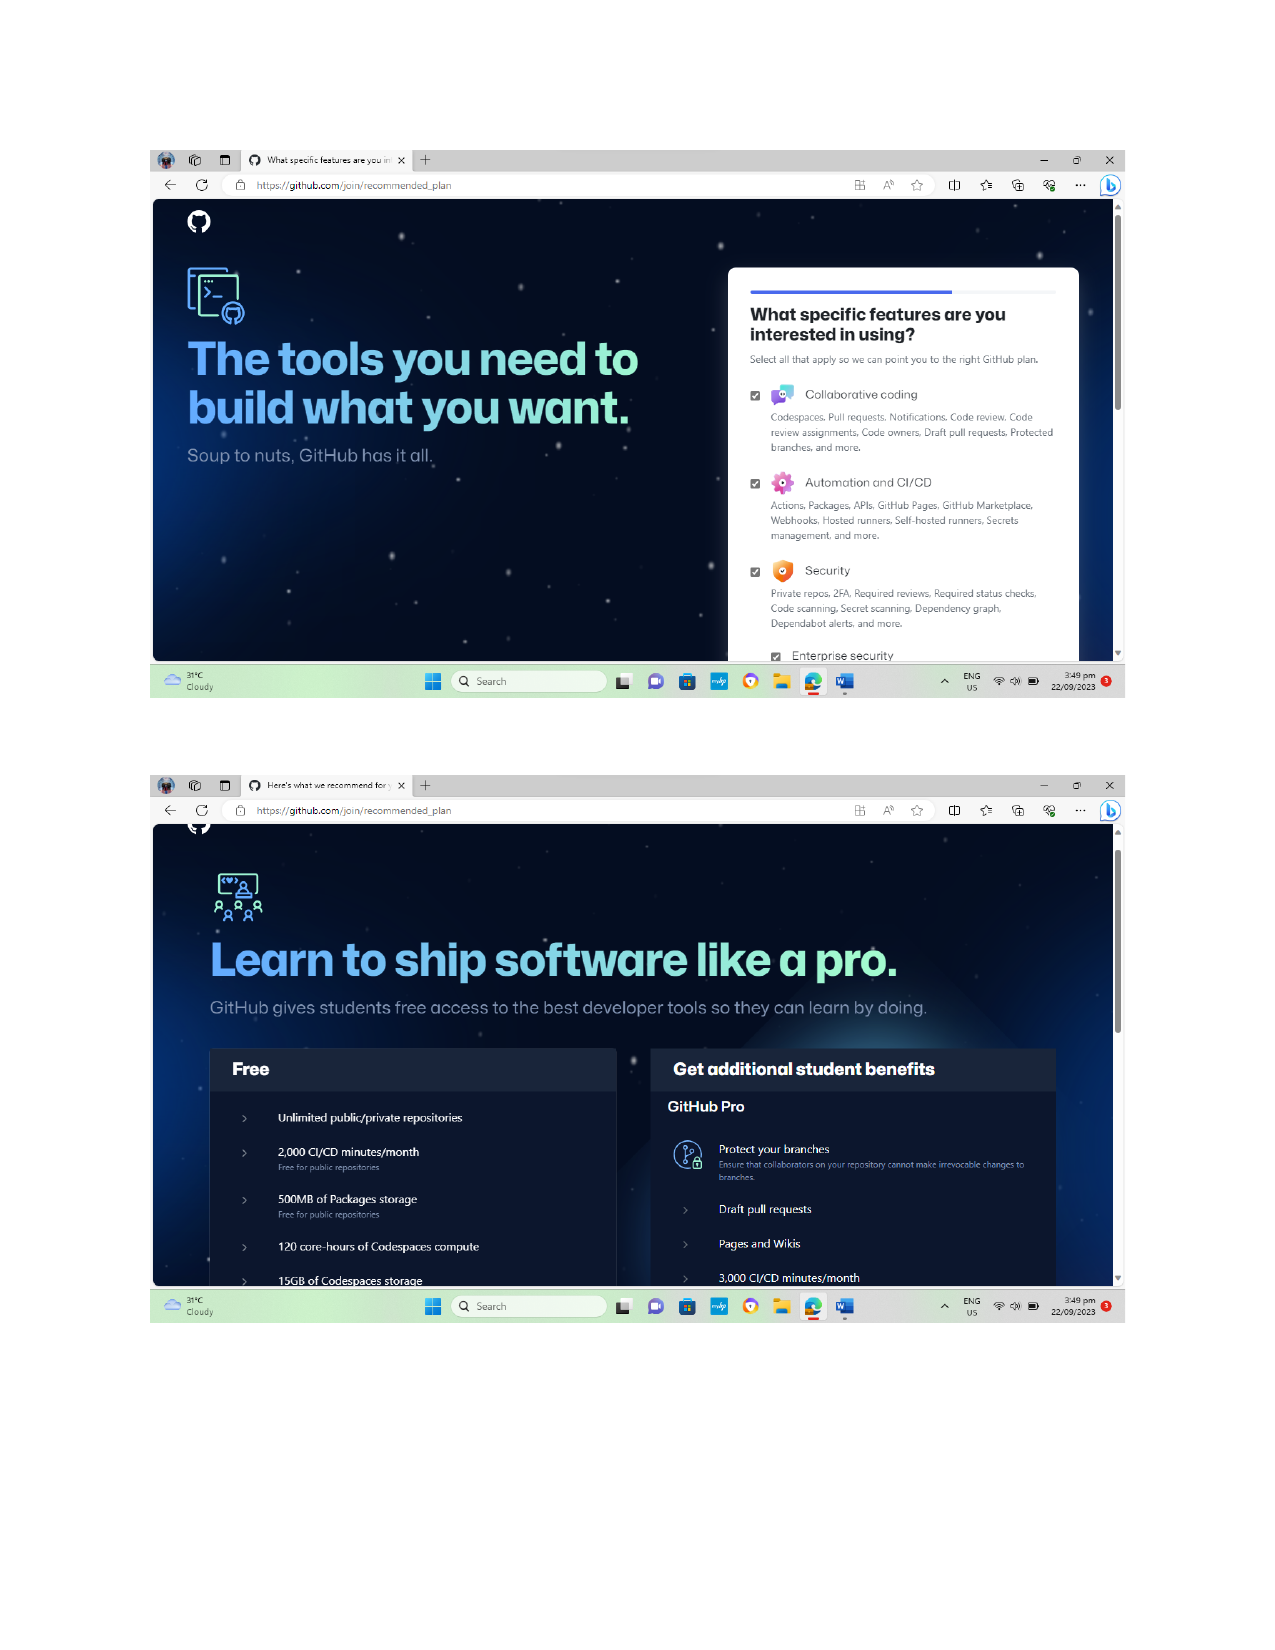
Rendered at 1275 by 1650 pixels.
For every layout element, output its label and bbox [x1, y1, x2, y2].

picture [150, 775, 1125, 1323]
picture [150, 150, 1125, 698]
